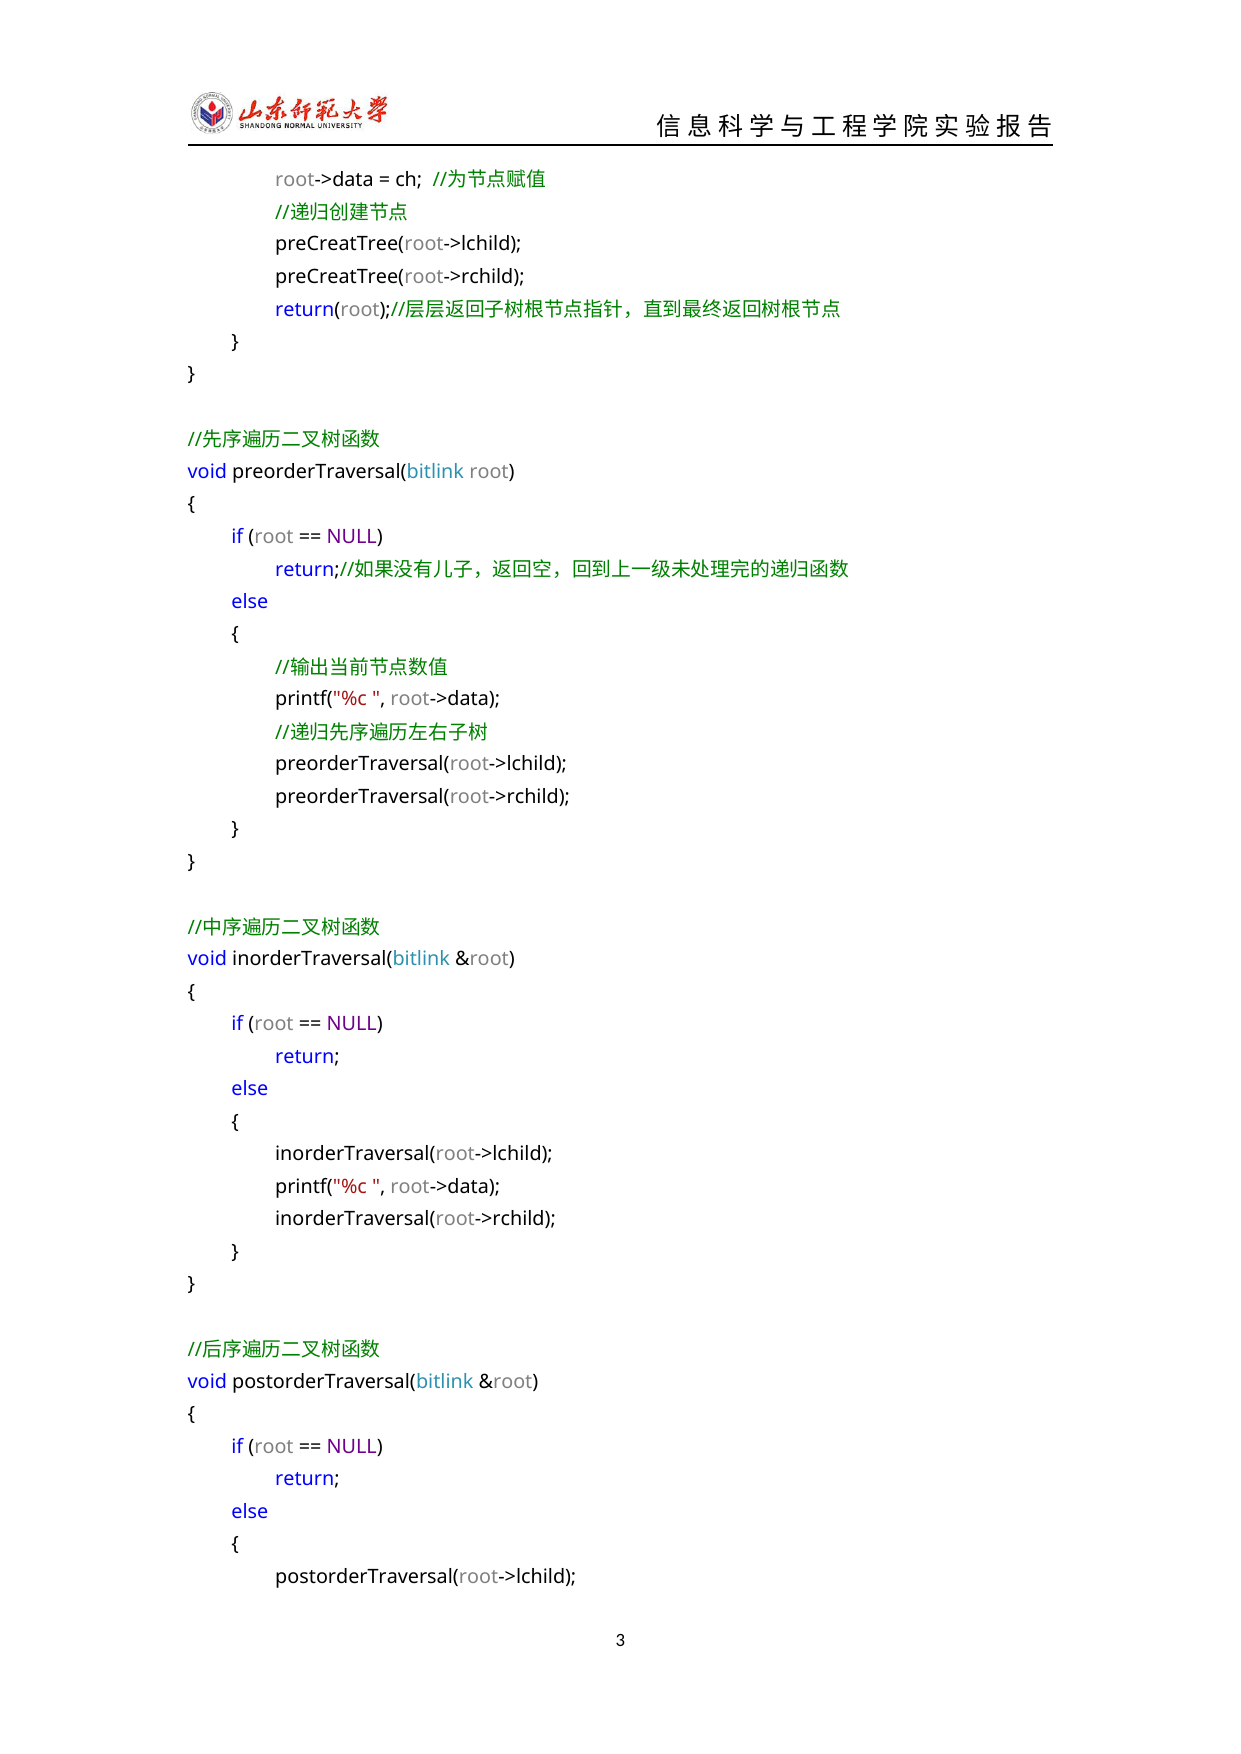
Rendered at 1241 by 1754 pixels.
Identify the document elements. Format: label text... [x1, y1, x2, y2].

text if (root == NULL) [187, 519, 1053, 552]
text { [187, 617, 1053, 649]
text printf("%c ", root->data); [187, 1169, 1053, 1202]
text void preorderTraversal(bitlink root) [187, 454, 1053, 487]
text inorderTraversal(root->lchild); [187, 1137, 1053, 1169]
text } [187, 1267, 1053, 1299]
text void postorderTraversal(bitlink &root) [187, 1364, 1053, 1397]
text } [187, 357, 1053, 389]
text { [187, 487, 1053, 519]
text root->data = ch; //为节点赋值 [187, 162, 1053, 194]
text } [187, 812, 1053, 844]
text preCreatTree(root->lchild); [187, 227, 1053, 259]
text { [187, 974, 1053, 1007]
text return(root);//层层返回子树根节点指针，直到最终返回树根节点 [187, 292, 1053, 324]
text else [187, 1072, 1053, 1104]
text postorderTraversal(root->lchild); [187, 1559, 1053, 1592]
text } [187, 844, 1053, 877]
text { [187, 1397, 1053, 1429]
text preCreatTree(root->rchild); [187, 259, 1053, 292]
text else [187, 1494, 1053, 1527]
text //先序遍历二叉树函数 [187, 422, 1053, 454]
text else [187, 584, 1053, 617]
text inorderTraversal(root->rchild); [187, 1202, 1053, 1234]
text //递归创建节点 [187, 194, 1053, 227]
text printf("%c ", root->data); [187, 682, 1053, 714]
text preorderTraversal(root->rchild); [187, 779, 1053, 812]
text //输出当前节点数值 [187, 649, 1053, 682]
text if (root == NULL) [187, 1429, 1053, 1462]
text //后序遍历二叉树函数 [187, 1332, 1053, 1364]
text return; [187, 1462, 1053, 1494]
text } [187, 324, 1053, 357]
text preorderTraversal(root->lchild); [187, 747, 1053, 779]
text { [187, 1104, 1053, 1137]
picture [187, 88, 389, 135]
text return;//如果没有儿子，返回空，回到上一级未处理完的递归函数 [187, 552, 1053, 584]
text //中序遍历二叉树函数 [187, 909, 1053, 942]
text if (root == NULL) [187, 1007, 1053, 1039]
text { [187, 1527, 1053, 1559]
text //递归先序遍历左右子树 [187, 714, 1053, 747]
text } [187, 1234, 1053, 1267]
text return; [187, 1039, 1053, 1072]
text void inorderTraversal(bitlink &root) [187, 942, 1053, 974]
